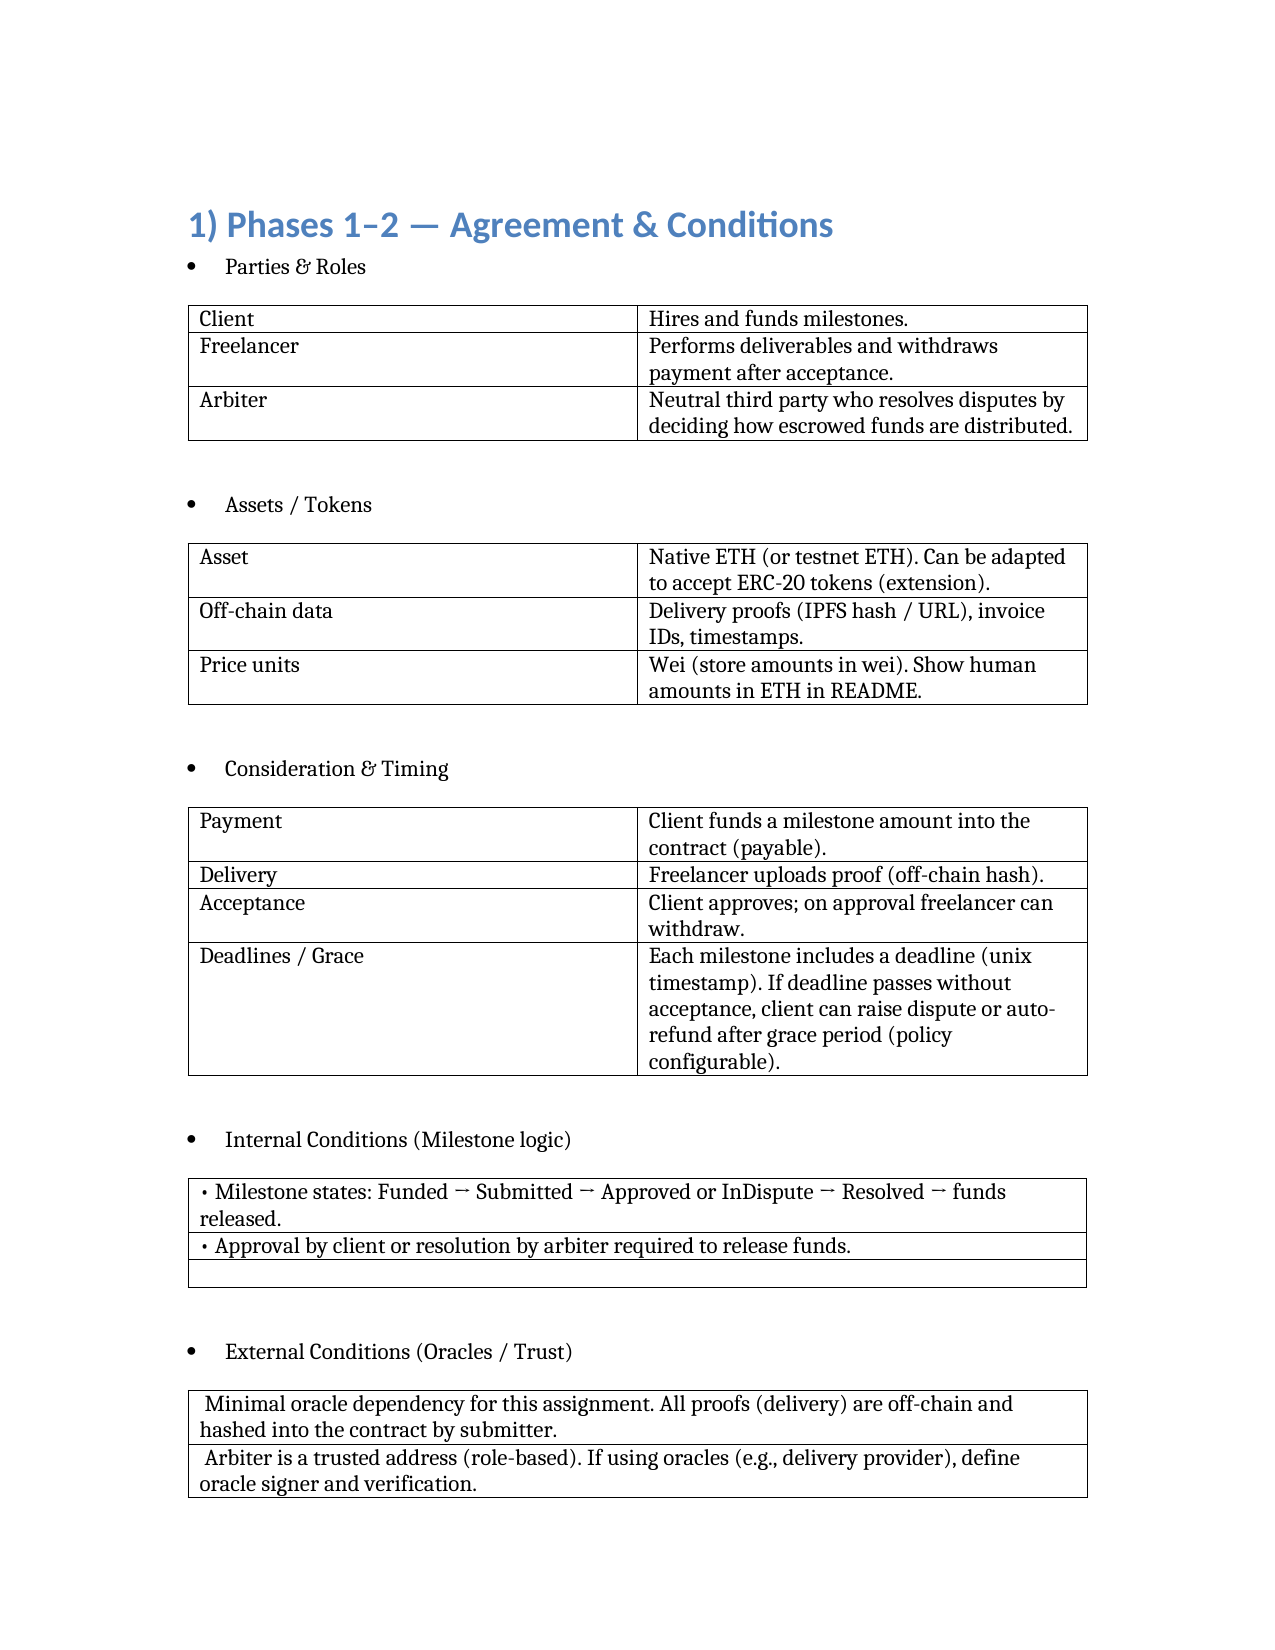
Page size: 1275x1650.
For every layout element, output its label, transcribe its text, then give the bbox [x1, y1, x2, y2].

table_cell Freelancer [189, 333, 637, 386]
table_cell Neutral third party who resolves disputes by deciding how escrowed funds are distributed. [638, 387, 1087, 440]
table_header Minimal oracle dependency for this assignment. All proofs (delivery) are off-chain and hashed into the contract by submitter. [189, 1391, 1087, 1443]
list External Conditions (Oracles / Trust) [187, 1339, 1087, 1365]
table_header Hires and funds milestones. [638, 306, 1087, 332]
table_cell • Approval by client or resolution by arbiter required to release funds. [189, 1233, 1086, 1259]
table_header Native ETH (or testnet ETH). Can be adapted to accept ERC-20 tokens (extension). [638, 544, 1087, 597]
table_cell [189, 1260, 1086, 1287]
table_header Client funds a milestone amount into the contract (payable). [638, 808, 1087, 861]
subtitle 1) Phases 1–2 — Agreement & Conditions [187, 201, 1087, 247]
table_header Payment [189, 808, 637, 861]
table_cell Delivery [189, 862, 637, 888]
table_cell Wei (store amounts in wei). Show human amounts in ETH in README. [638, 651, 1087, 704]
list Consideration & Timing [187, 756, 1087, 782]
table_header Client [189, 306, 637, 332]
list Assets / Tokens [187, 492, 1087, 518]
table_cell Client approves; on approval freelancer can withdraw. [638, 889, 1087, 942]
table_cell Acceptance [189, 889, 637, 942]
table_header Asset [189, 544, 637, 597]
table_header • Milestone states: Funded → Submitted → Approved or InDispute → Resolved → funds released. [189, 1179, 1086, 1232]
list Parties & Roles [187, 254, 1087, 280]
table_cell Each milestone includes a deadline (unix timestamp). If deadline passes without acceptance, client can raise dispute or auto-refund after grace period (policy configurable). [638, 943, 1087, 1075]
table_cell Arbiter is a trusted address (role-based). If using oracles (e.g., delivery provider), define oracle signer and verification. [189, 1445, 1087, 1497]
list Internal Conditions (Milestone logic) [187, 1127, 1087, 1153]
table_cell Price units [189, 651, 637, 704]
table_cell Off-chain data [189, 598, 637, 650]
table_cell Performs deliverables and withdraws payment after acceptance. [638, 333, 1087, 386]
table_cell Delivery proofs (IPFS hash / URL), invoice IDs, timestamps. [638, 598, 1087, 650]
table_cell Deadlines / Grace [189, 943, 637, 1075]
table_cell Arbiter [189, 387, 637, 440]
table_cell Freelancer uploads proof (off-chain hash). [638, 862, 1087, 888]
